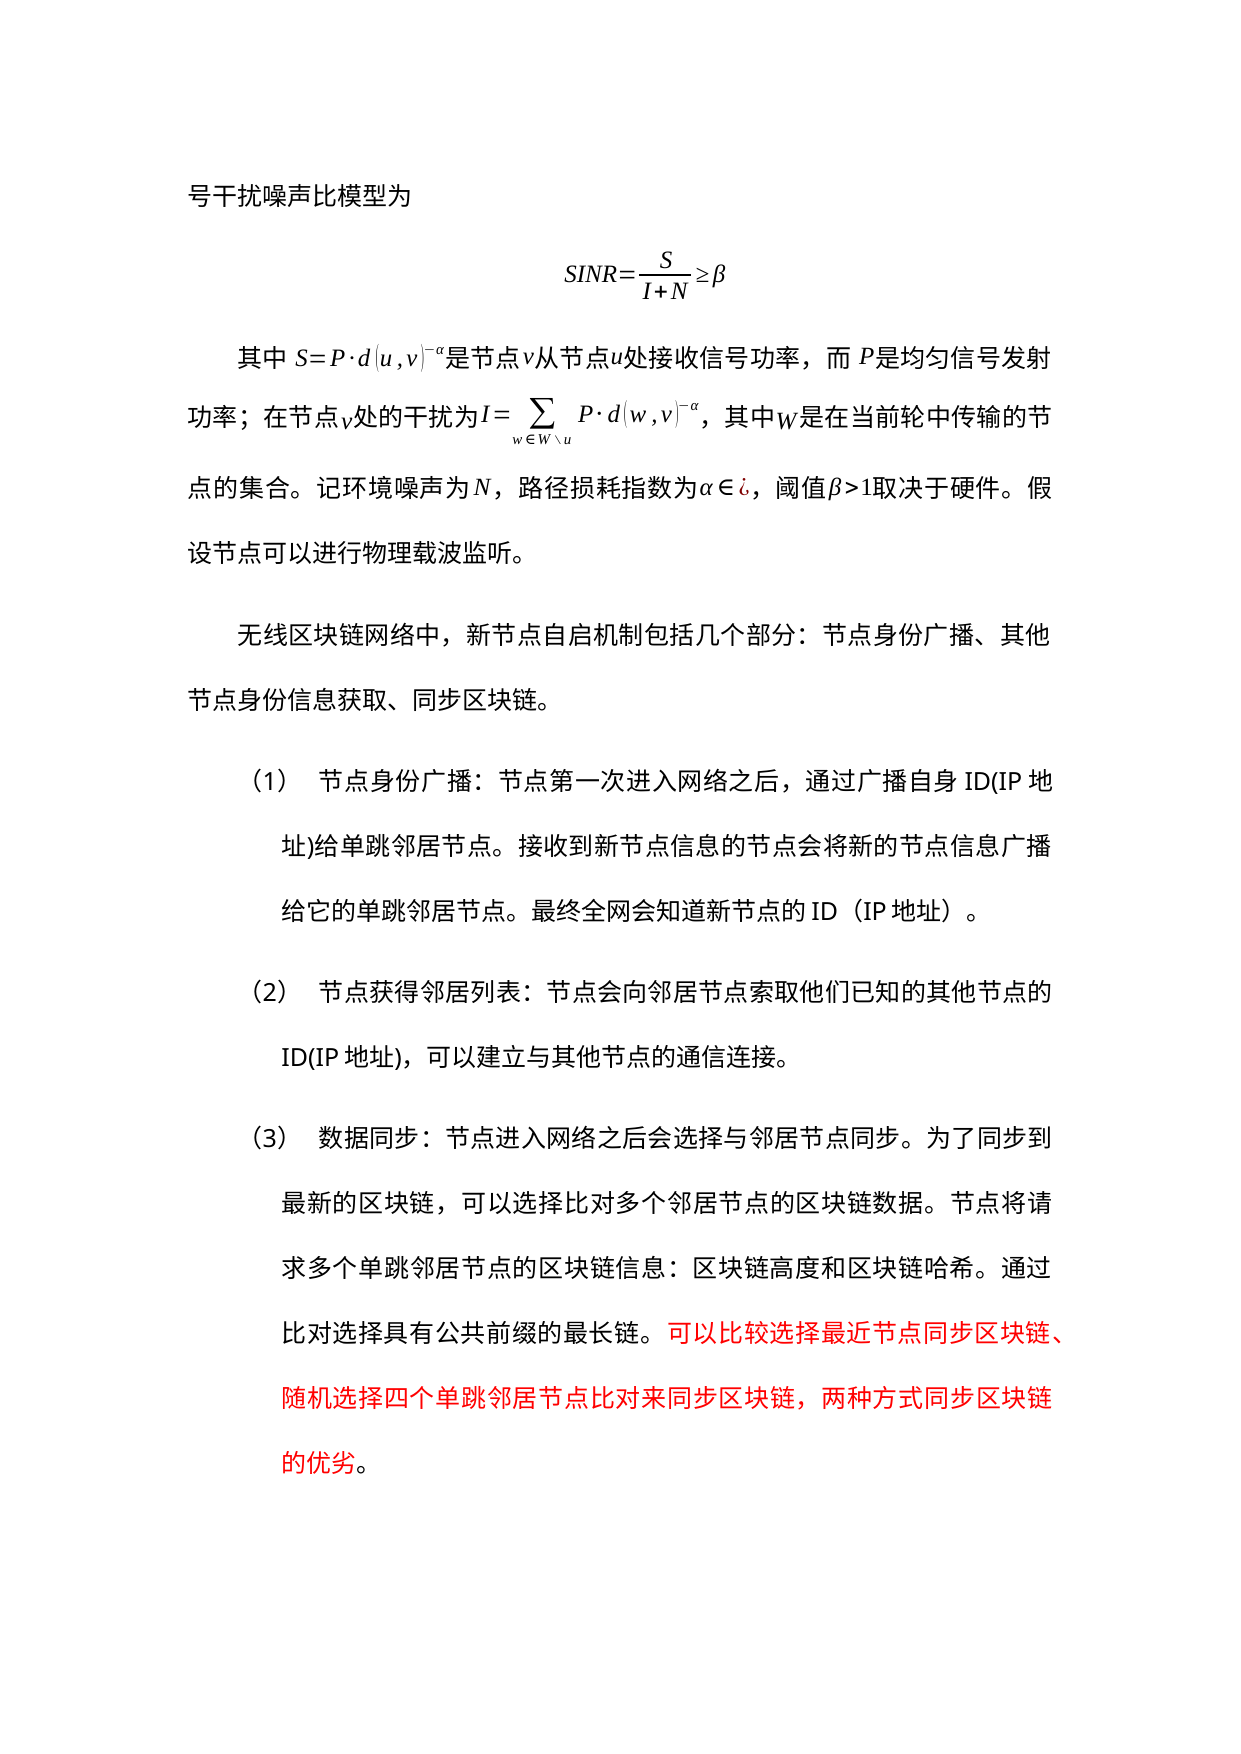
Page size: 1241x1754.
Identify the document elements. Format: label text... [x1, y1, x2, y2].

text 其中 是节点从节点处接收信号功率，而 是均匀信号发射功率；在节点处的干扰为，其中是在当前轮中传输的节点的集合。记环境噪声为，路径损耗指数为，阈值取决于硬件。假设节点可以进行物理载波监听。 [187, 324, 1053, 584]
list 节点身份广播：节点第一次进入网络之后，通过广播自身ID(IP地址)给单跳邻居节点。接收到新节点信息的节点会将新的节点信息广播给它的单跳邻居节点。最终全网会知道新节点的ID（IP地址）。 [237, 747, 1053, 942]
list 节点获得邻居列表：节点会向邻居节点索取他们已知的其他节点的ID(IP地址)，可以建立与其他节点的通信连接。 [237, 958, 1053, 1088]
list 数据同步：节点进入网络之后会选择与邻居节点同步。为了同步到最新的区块链，可以选择比对多个邻居节点的区块链数据。节点将请求多个单跳邻居节点的区块链信息：区块链高度和区块链哈希。通过比对选择具有公共前缀的最长链。可以比较选择最近节点同步区块链、随机选择四个单跳邻居节点比对来同步区块链，两种方式同步区块链的优劣。 [237, 1104, 1053, 1494]
text 无线区块链网络中，新节点自启机制包括几个部分：节点身份广播、其他节点身份信息获取、同步区块链。 [187, 601, 1053, 731]
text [187, 162, 1053, 227]
